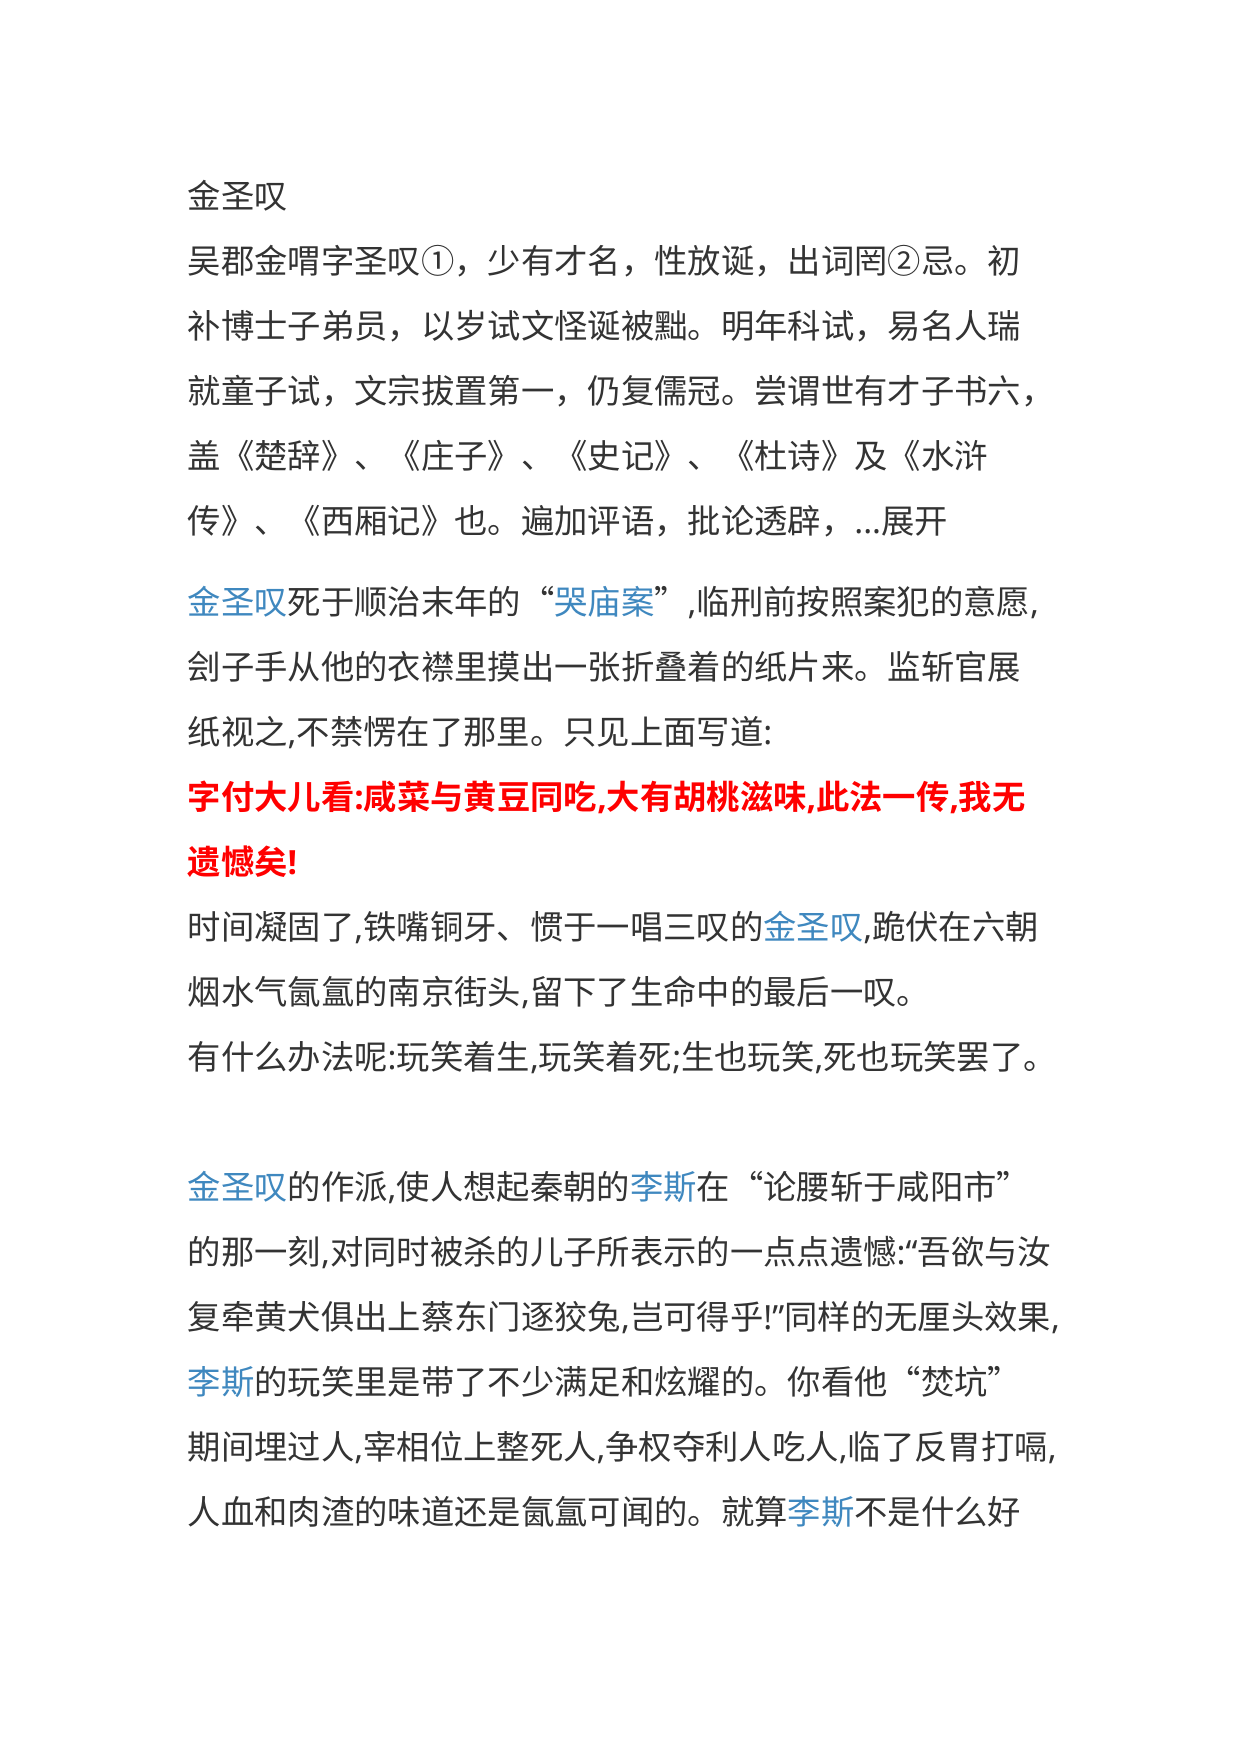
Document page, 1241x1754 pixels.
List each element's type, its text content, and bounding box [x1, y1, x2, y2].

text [187, 568, 1053, 1543]
text 金圣叹 [187, 162, 1053, 227]
text 吴郡金喟字圣叹①，少有才名，性放诞，出词罔②忌。初补博士子弟员，以岁试文怪诞被黜。明年科试，易名人瑞就童子试，文宗拔置第一，仍复儒冠。尝谓世有才子书六，盖《楚辞》、《庄子》、《史记》、《杜诗》及《水浒传》、《西厢记》也。遍加评语，批论透辟，...展开 [187, 227, 1053, 552]
